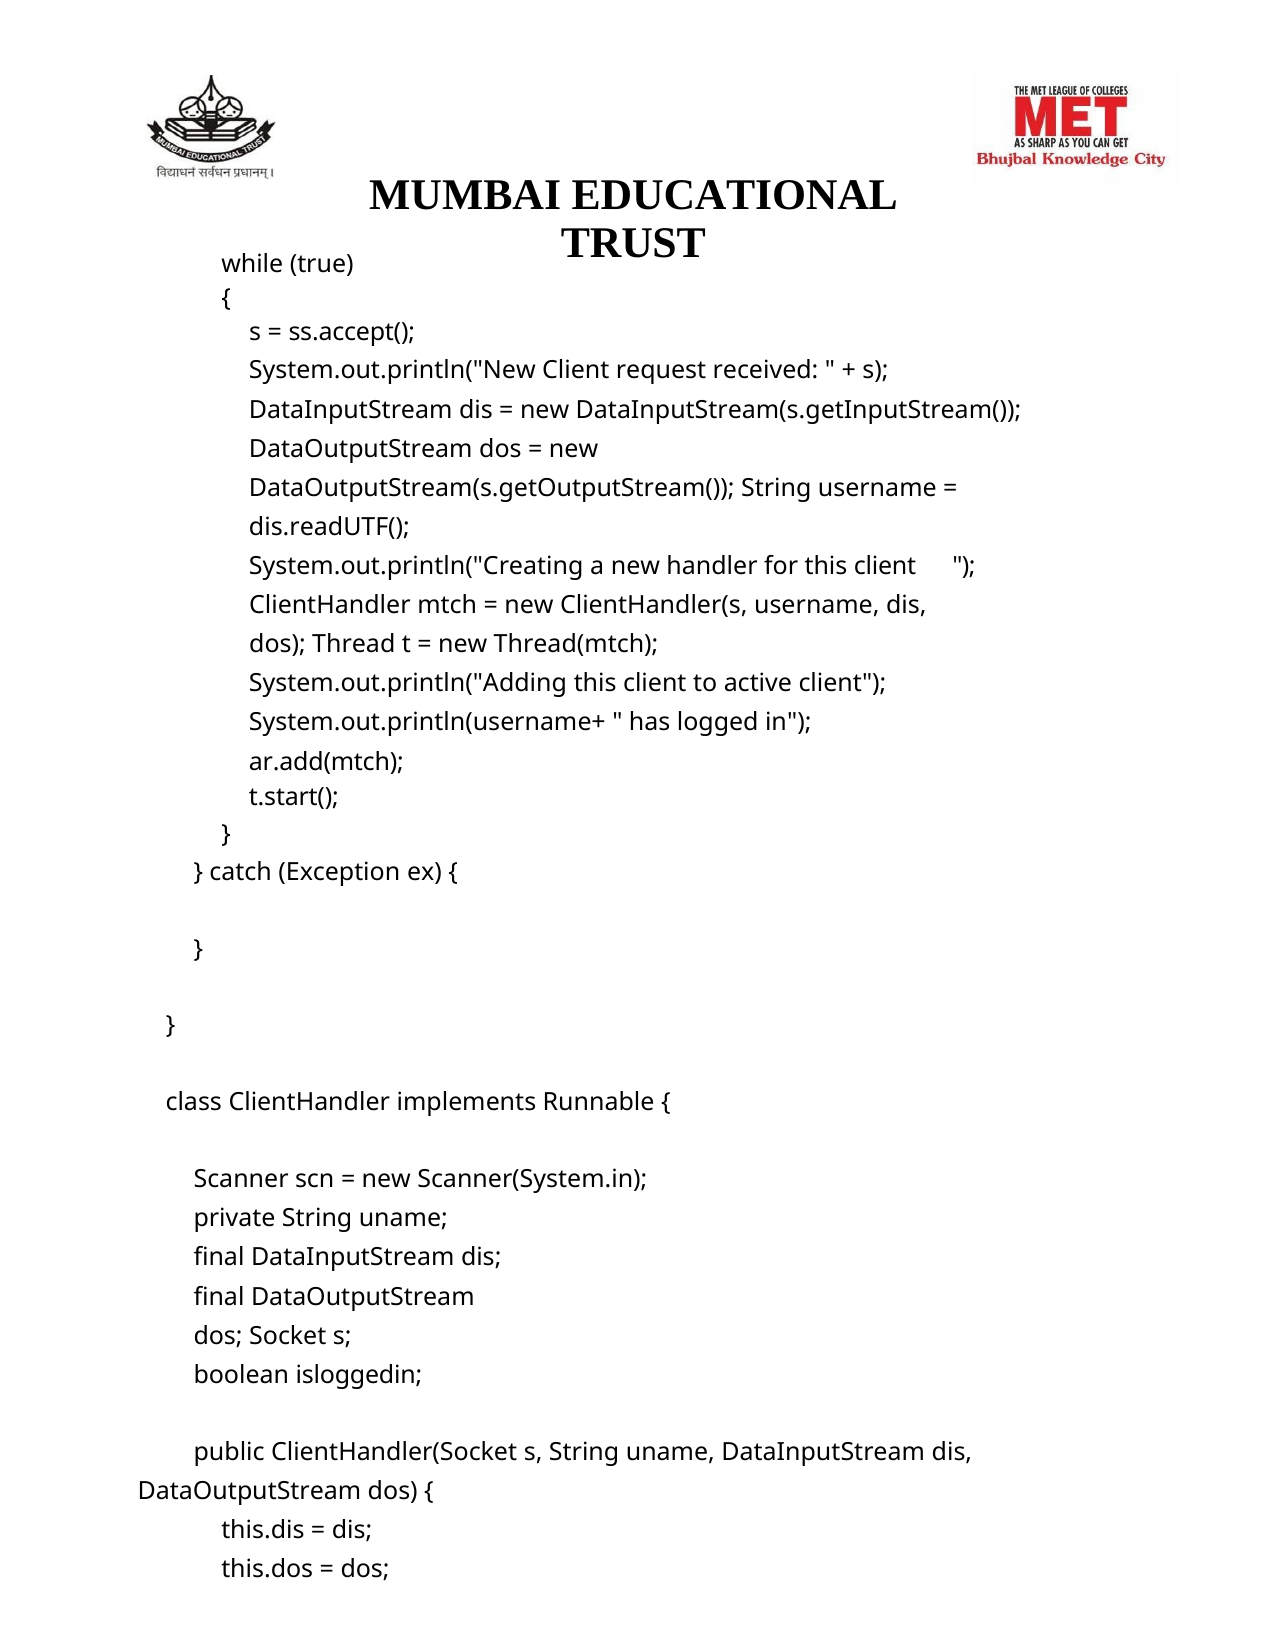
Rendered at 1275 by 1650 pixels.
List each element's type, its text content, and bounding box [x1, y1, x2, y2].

text ClientHandler mtch = new ClientHandler(s, username, dis, dos); Thread t = new Thread(mtch); [249, 586, 957, 659]
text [221, 1512, 458, 1585]
text s = ss.accept(); [249, 314, 1164, 348]
text Scanner scn = new Scanner(System.in); private String uname; [193, 1161, 658, 1234]
text System.out.println("New Client request received: " + s); DataInputStream dis = new DataInputStream(s.getInputStream()); DataOutputStream dos = new DataOutputStream(s.getOutputStream()); String username = dis.readUTF(); [249, 352, 1045, 543]
text MUMBAI EDUCATIONAL [364, 171, 902, 219]
text } [166, 1007, 1164, 1041]
picture [146, 75, 277, 179]
text } [193, 930, 1164, 964]
picture [971, 67, 1180, 185]
text boolean isloggedin; [193, 1357, 1164, 1391]
text public ClientHandler(Socket s, String uname, DataInputStream dis, DataOutputStream dos) { [137, 1433, 1164, 1506]
text t.start(); [249, 782, 1164, 811]
text TRUST [364, 219, 902, 267]
text while (true) { [221, 245, 360, 313]
text } catch (Exception ex) { [193, 854, 1164, 888]
text class ClientHandler implements Runnable { [165, 1084, 1164, 1118]
text System.out.println("Adding this client to active client"); System.out.println(username+ " has logged in"); ar.add(mtch); [249, 665, 887, 777]
text System.out.println("Creating a new handler for this client "); [249, 548, 1164, 582]
text } [221, 815, 1164, 849]
text final DataInputStream dis; final DataOutputStream dos; Socket s; [193, 1239, 509, 1351]
